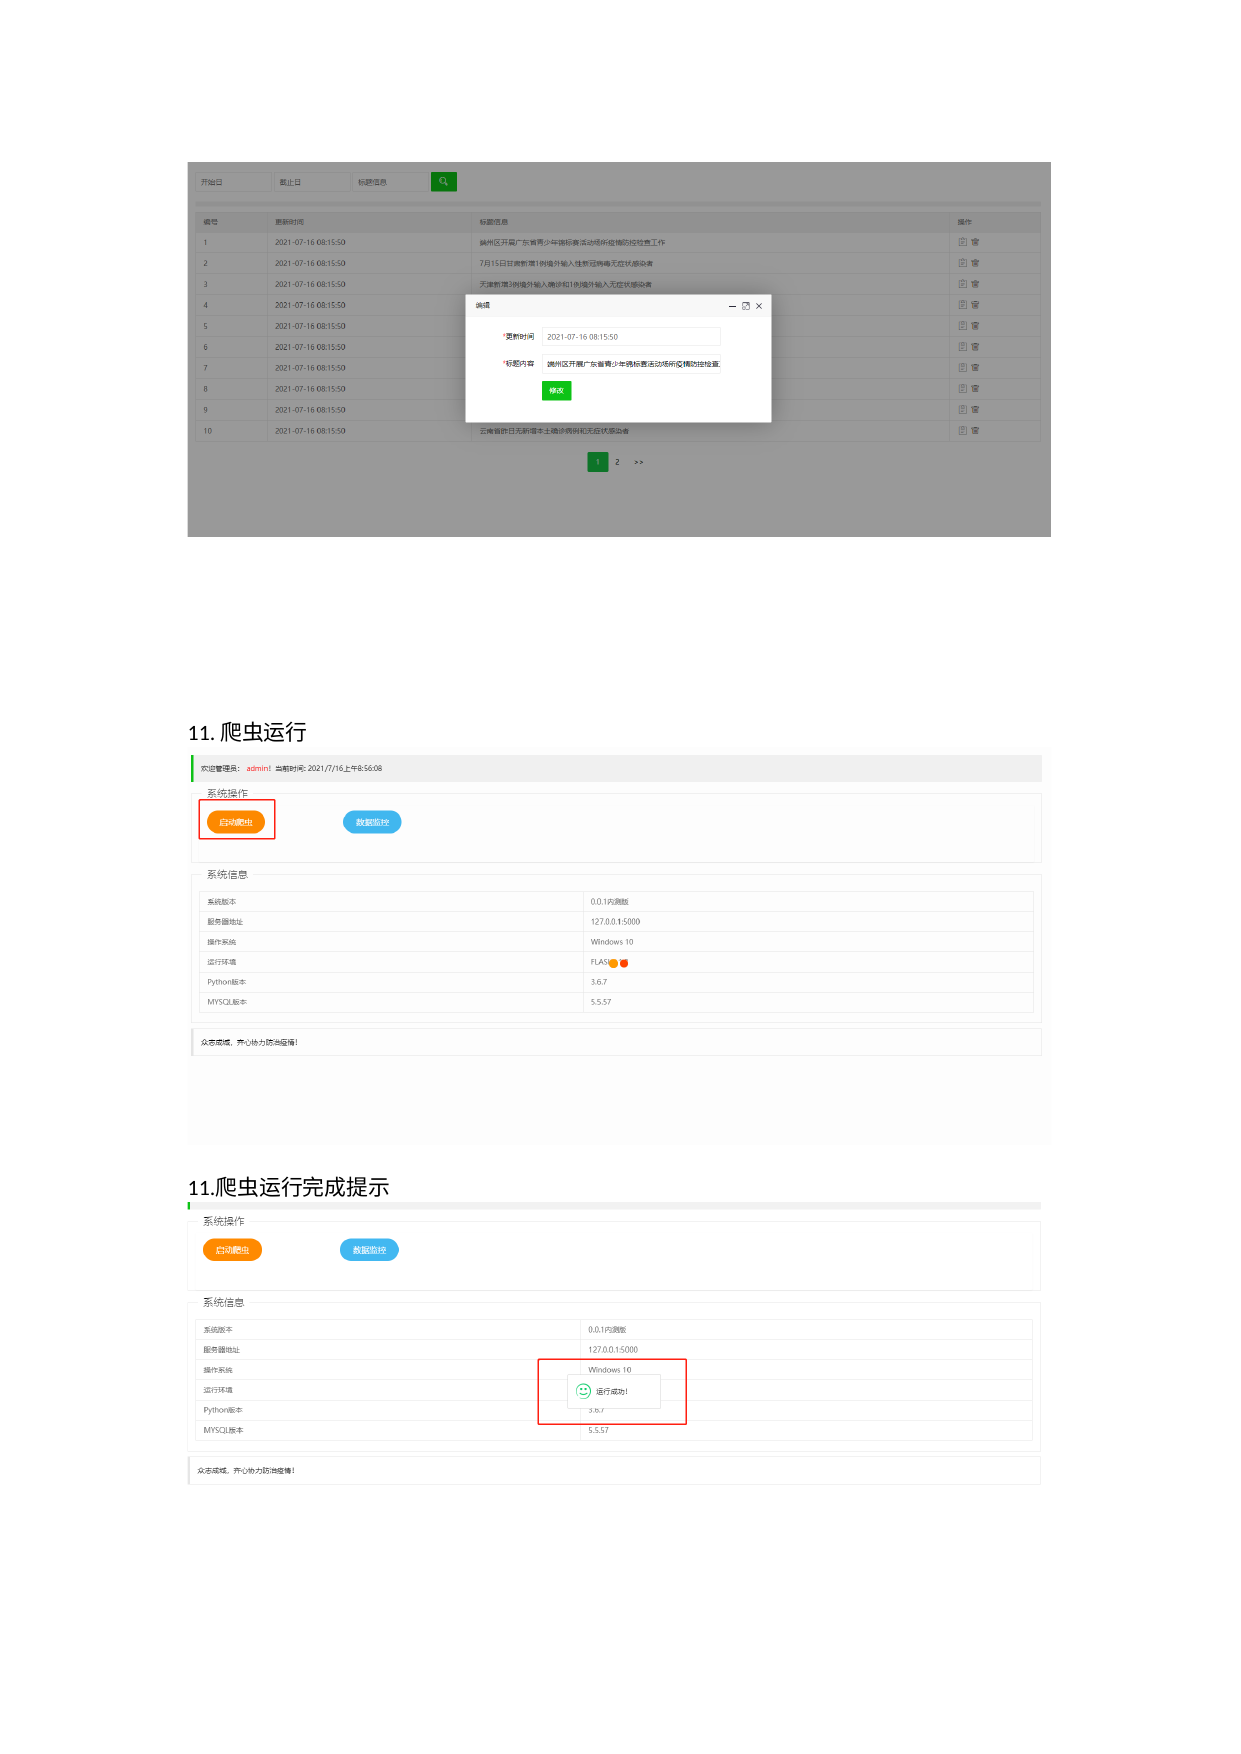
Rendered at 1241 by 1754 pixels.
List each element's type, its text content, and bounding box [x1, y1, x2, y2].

picture [187, 162, 1051, 537]
list 爬虫运行 [187, 714, 1053, 747]
picture [187, 1202, 1051, 1560]
list 11.爬虫运行完成提示 [187, 1169, 1053, 1202]
picture [187, 747, 1052, 1145]
